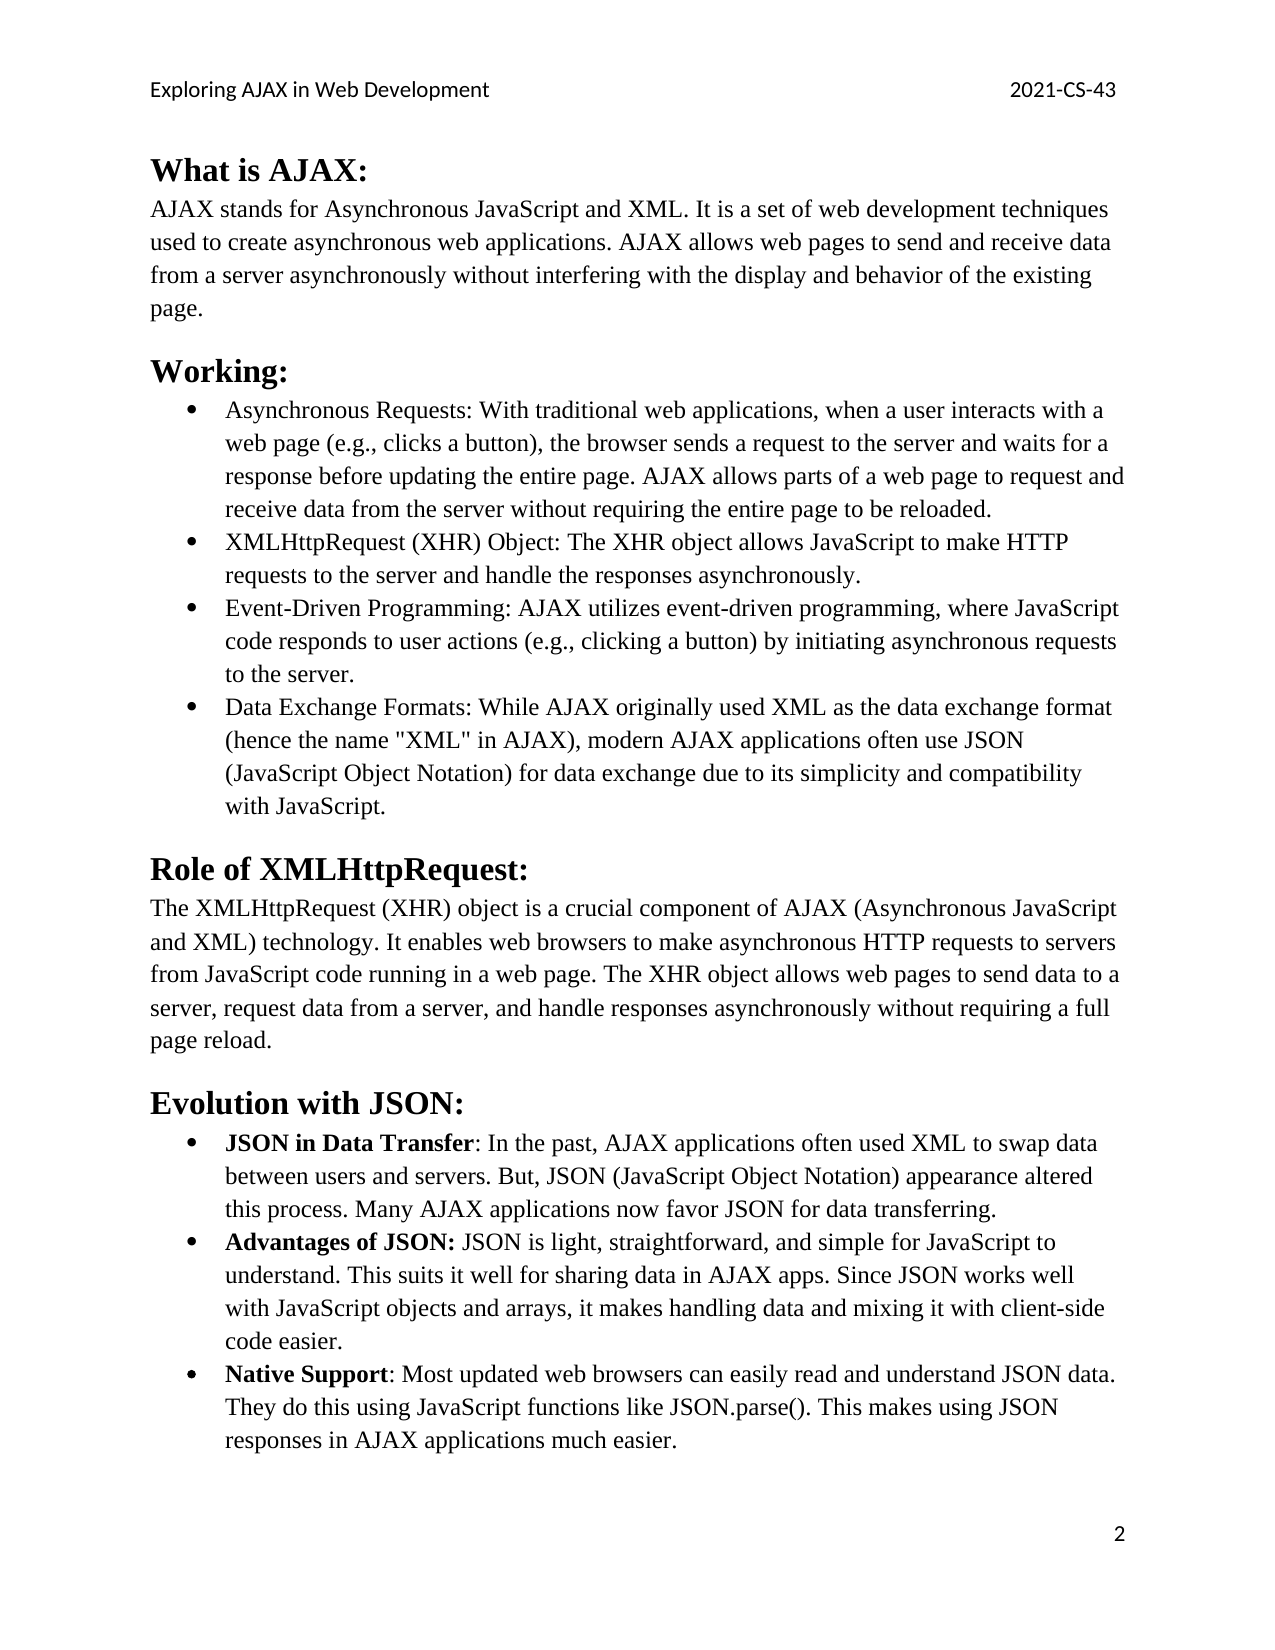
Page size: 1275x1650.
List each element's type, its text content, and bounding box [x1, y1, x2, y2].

subtitle Role of XMLHttpRequest: [150, 849, 1125, 888]
list Event-Driven Programming: AJAX utilizes event-driven programming, where JavaScript code responds to user actions (e.g., clicking a button) by initiating asynchronous requests to the server. [187, 593, 1125, 688]
subtitle What is AJAX: [150, 150, 1125, 188]
subtitle Evolution with JSON: [150, 1084, 1125, 1122]
list Data Exchange Formats: While AJAX originally used XML as the data exchange format (hence the name "XML" in AJAX), modern AJAX applications often use JSON (JavaScript Object Notation) for data exchange due to its simplicity and compatibility with JavaScript. [187, 692, 1125, 820]
list Native Support: Most updated web browsers can easily read and understand JSON data. They do this using JavaScript functions like JSON.parse(). This makes using JSON responses in AJAX applications much easier. [187, 1359, 1125, 1454]
list Advantages of JSON: JSON is light, straightforward, and simple for JavaScript to understand. This suits it well for sharing data in AJAX apps. Since JSON works well with JavaScript objects and arrays, it makes handling data and mixing it with client-side code easier. [187, 1227, 1125, 1354]
text The XMLHttpRequest (XHR) object is a crucial component of AJAX (Asynchronous JavaScript and XML) technology. It enables web browsers to make asynchronous HTTP requests to servers from JavaScript code running in a web page. The XHR object allows web pages to send data to a server, request data from a server, and handle responses asynchronously without requiring a full page reload. [150, 893, 1125, 1054]
text AJAX stands for Asynchronous JavaScript and XML. It is a set of web development techniques used to create asynchronous web applications. AJAX allows web pages to send and receive data from a server asynchronously without interfering with the display and behavior of the existing page. [150, 194, 1125, 322]
list Asynchronous Requests: With traditional web applications, when a user interacts with a web page (e.g., clicks a button), the browser sends a request to the server and waits for a response before updating the entire page. AJAX allows parts of a web page to request and receive data from the server without requiring the entire page to be reloaded. [187, 395, 1125, 523]
list JSON in Data Transfer: In the past, AJAX applications often used XML to swap data between users and servers. But, JSON (JavaScript Object Notation) appearance altered this process. Many AJAX applications now favor JSON for data transferring. [187, 1128, 1125, 1222]
list XMLHttpRequest (XHR) Object: The XHR object allows JavaScript to make HTTP requests to the server and handle the responses asynchronously. [187, 527, 1125, 589]
subtitle Working: [150, 351, 1125, 389]
